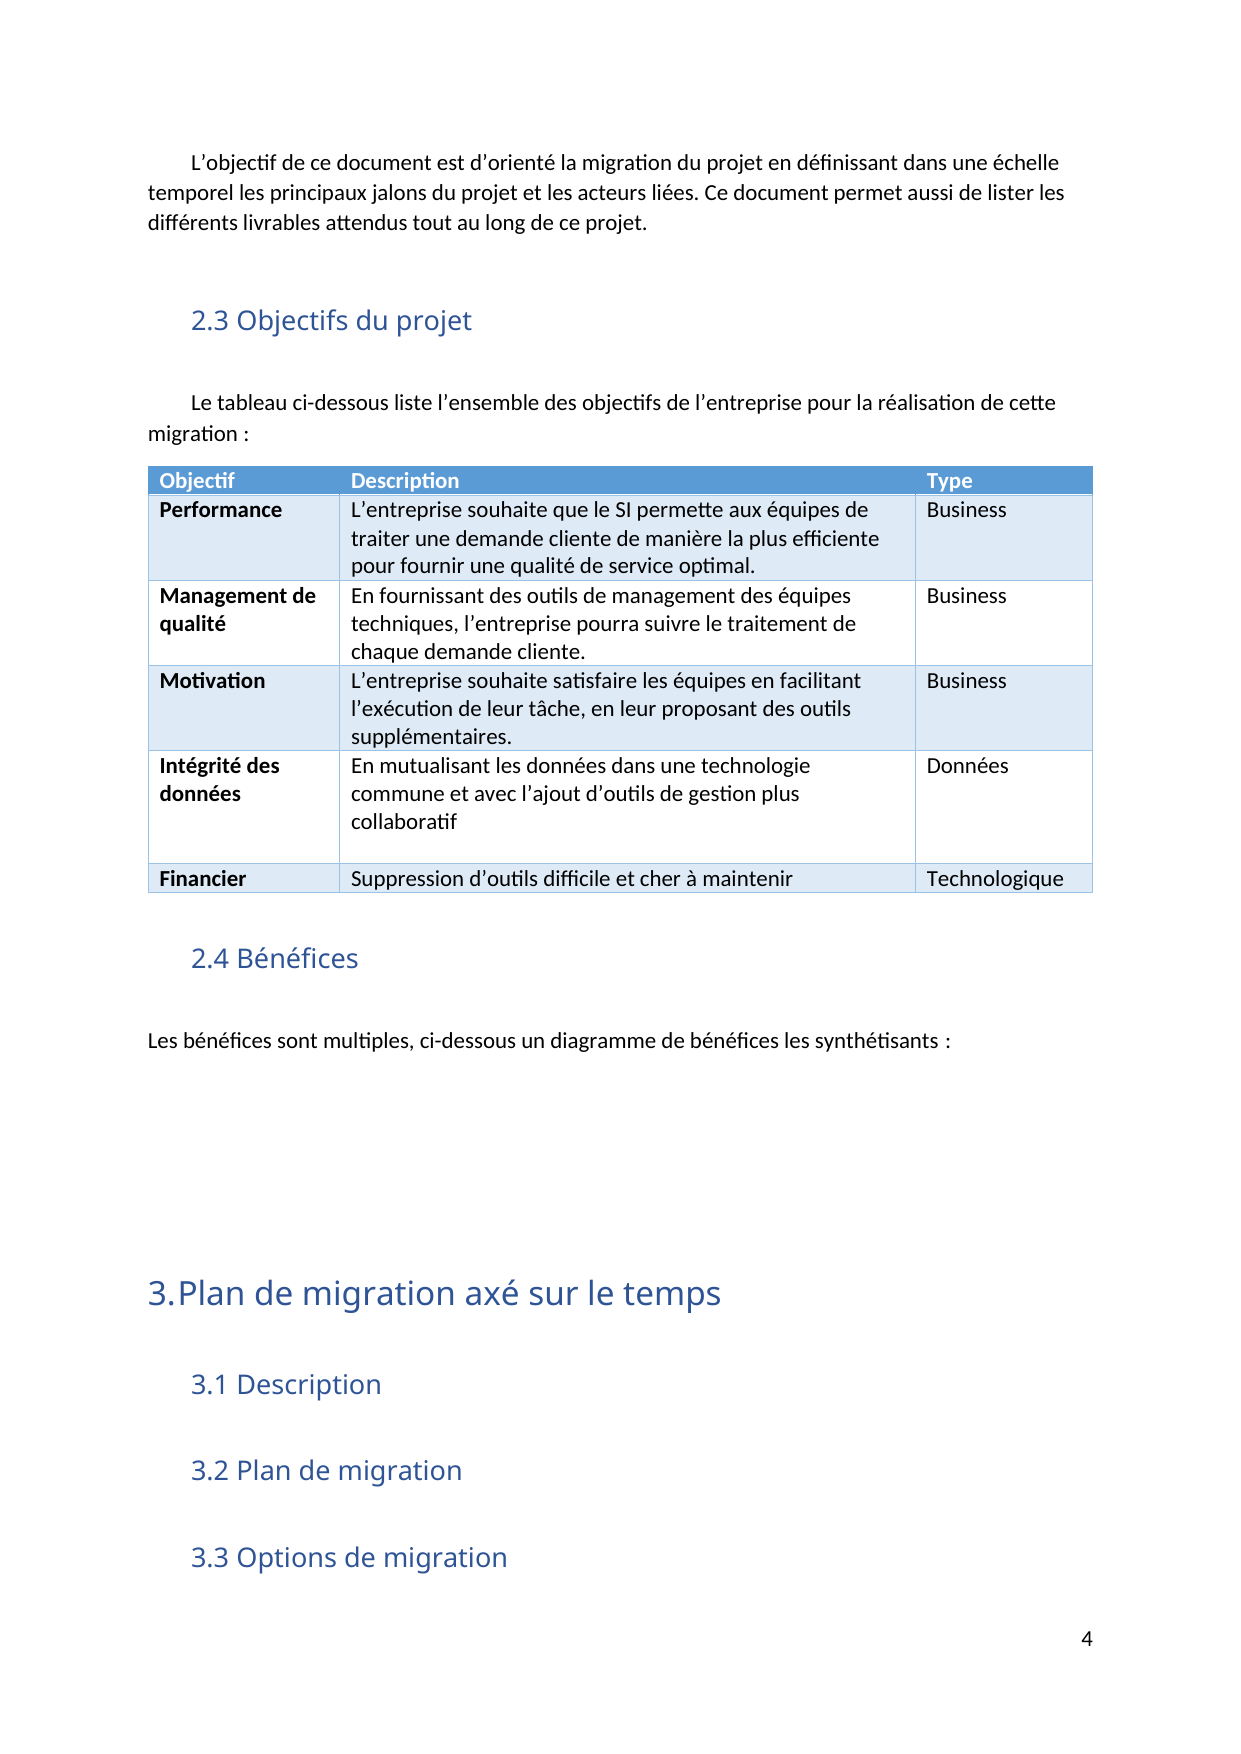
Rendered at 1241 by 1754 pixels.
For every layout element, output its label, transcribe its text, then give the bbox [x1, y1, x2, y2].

table_cell Business [916, 666, 1092, 750]
table_cell Management de qualité [149, 581, 339, 665]
table_cell En fournissant des outils de management des équipes techniques, l’entreprise pourra suivre le traitement de chaque demande cliente. [340, 581, 915, 665]
table_cell Données [916, 751, 1092, 863]
subtitle Objectifs du projet [191, 302, 1093, 339]
table_cell Suppression d’outils difficile et cher à maintenir [340, 864, 915, 892]
subtitle Bénéfices [191, 940, 1093, 977]
table_cell En mutualisant les données dans une technologie commune et avec l’ajout d’outils de gestion plus collaboratif [340, 751, 915, 863]
table_header Type [916, 467, 1092, 494]
table_cell Technologique [916, 864, 1092, 892]
table_cell Business [916, 496, 1092, 580]
text Les bénéfices sont multiples, ci-dessous un diagramme de bénéfices les synthétisants : [148, 1027, 1093, 1055]
table_cell L’entreprise souhaite satisfaire les équipes en facilitant l’exécution de leur tâche, en leur proposant des outils supplémentaires. [340, 666, 915, 750]
table_header Objectif [149, 467, 339, 494]
subtitle Plan de migration [191, 1452, 1093, 1489]
table_cell Motivation [149, 666, 339, 750]
text Le tableau ci-dessous liste l’ensemble des objectifs de l’entreprise pour la réalisation de cette migration : [148, 388, 1093, 447]
table_cell Performance [149, 496, 339, 580]
subtitle Options de migration [191, 1538, 1093, 1575]
subtitle Plan de migration axé sur le temps [148, 1269, 1093, 1315]
subtitle Description [191, 1365, 1093, 1402]
text L’objectif de ce document est d’orienté la migration du projet en définissant dans une échelle temporel les principaux jalons du projet et les acteurs liées. Ce document permet aussi de lister les différents livrables attendus tout au long de ce projet. [148, 148, 1093, 236]
table_cell Financier [149, 864, 339, 892]
table_cell Intégrité des données [149, 751, 339, 863]
table_cell L’entreprise souhaite que le SI permette aux équipes de traiter une demande cliente de manière la plus efficiente pour fournir une qualité de service optimal. [340, 496, 915, 580]
table_header Description [340, 467, 915, 494]
table_cell Business [916, 581, 1092, 665]
